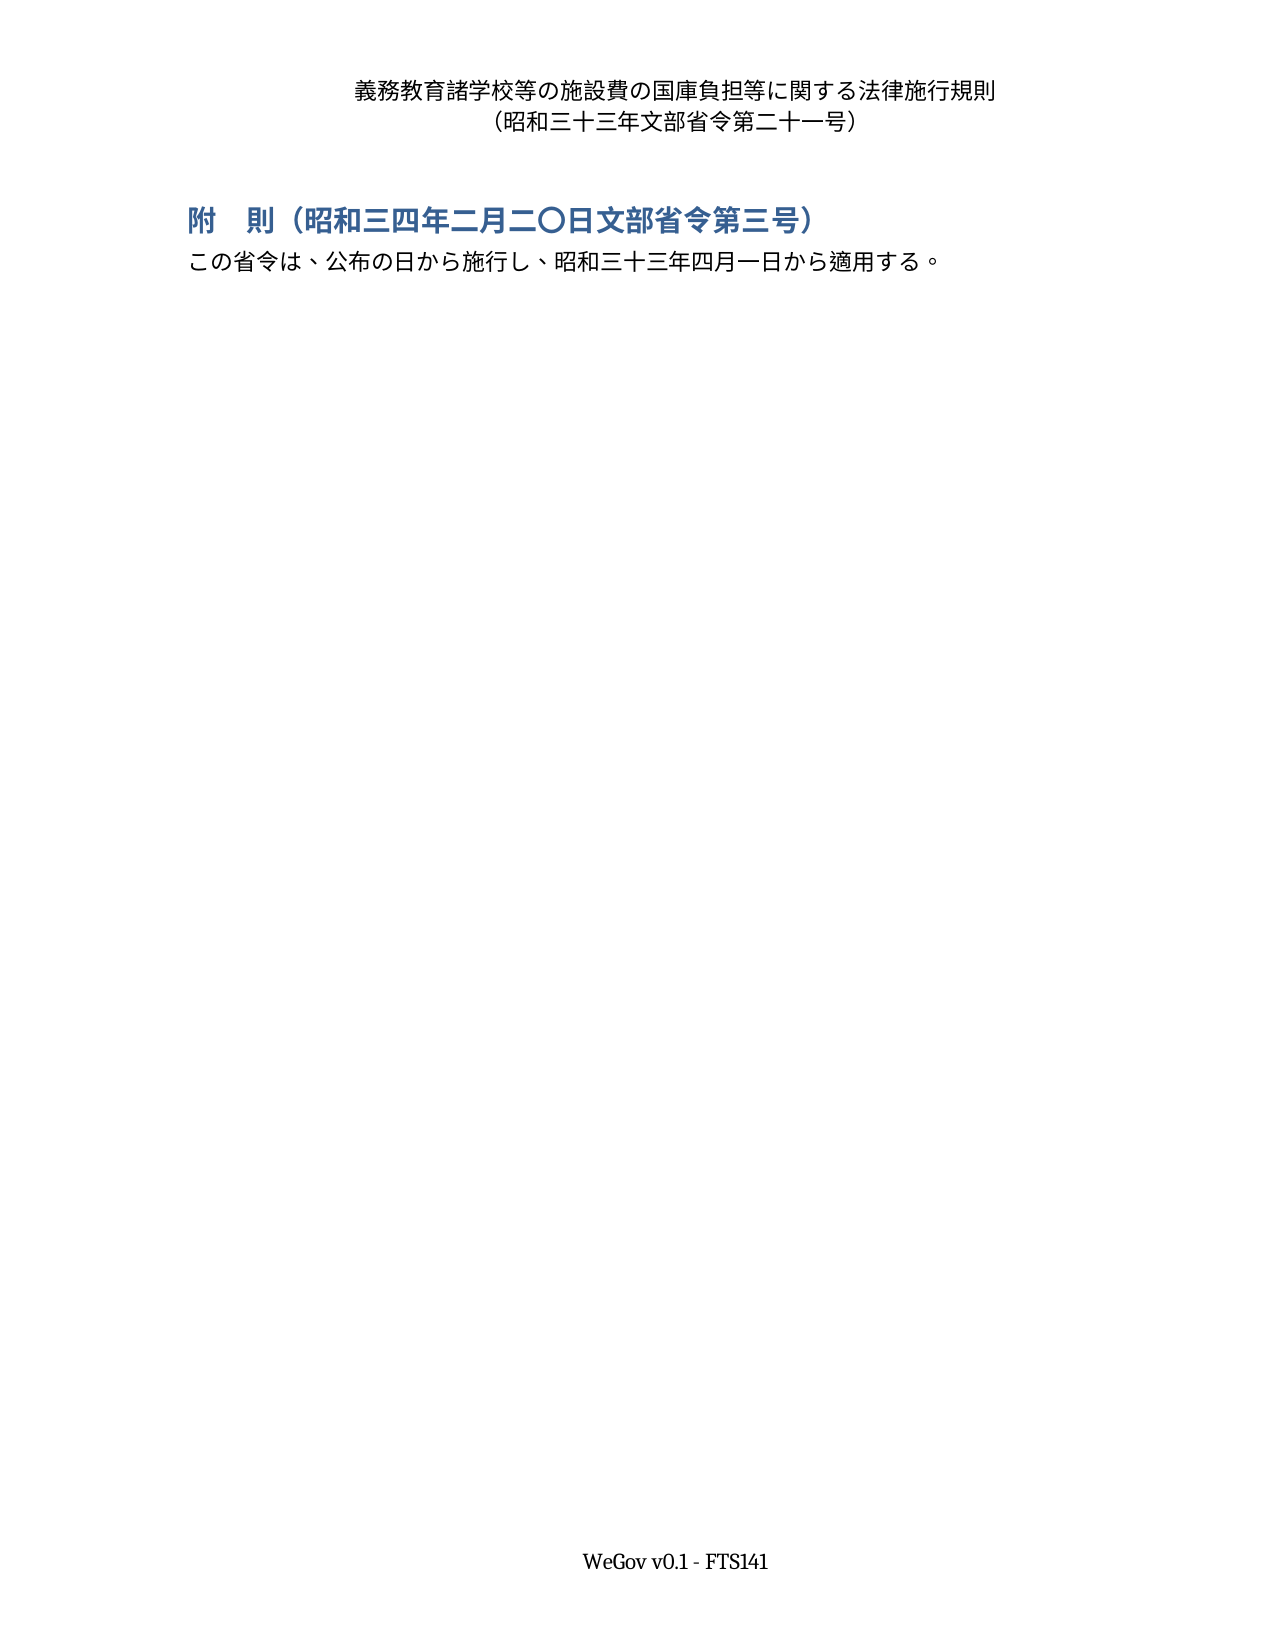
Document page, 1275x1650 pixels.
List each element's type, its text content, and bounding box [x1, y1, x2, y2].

subtitle 附 則（昭和三四年二月二〇日文部省令第三号） [187, 200, 1087, 240]
text この省令は、公布の日から施行し、昭和三十三年四月一日から適用する。 [187, 246, 1087, 277]
